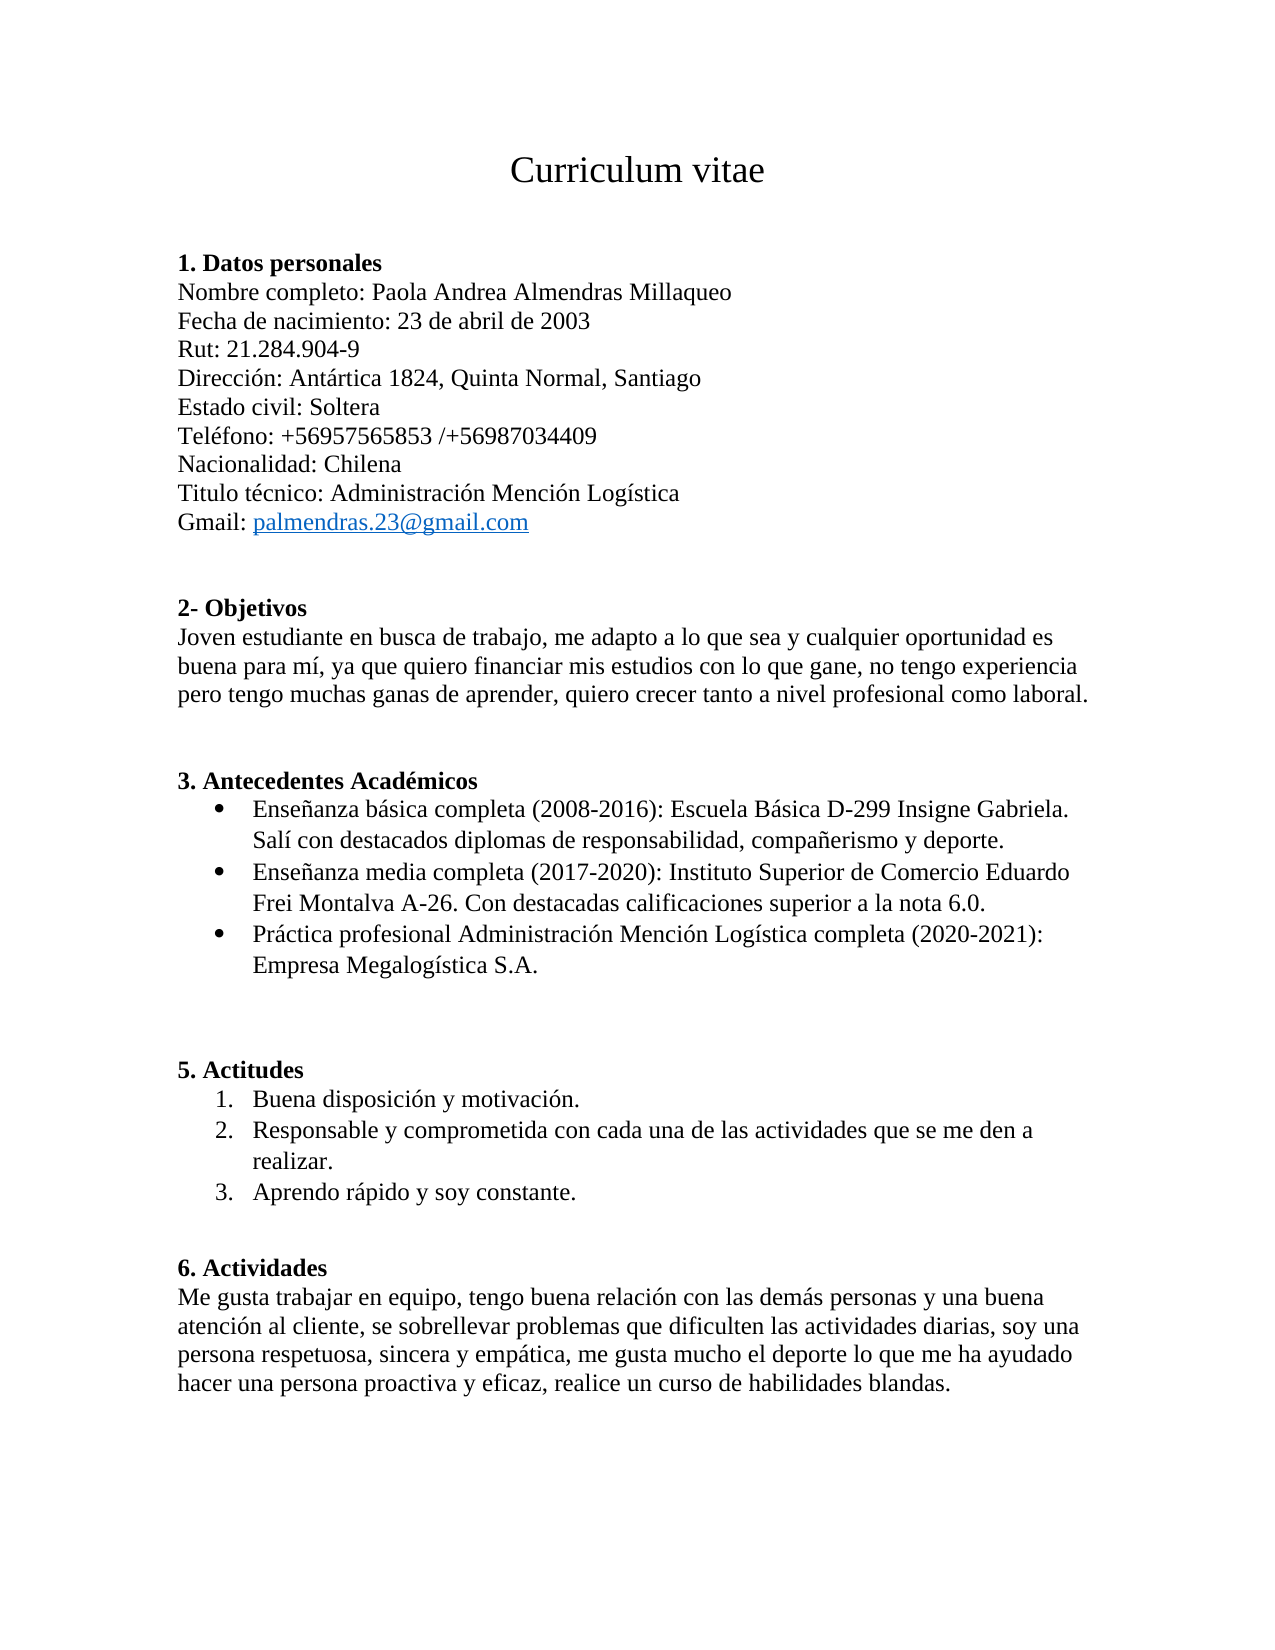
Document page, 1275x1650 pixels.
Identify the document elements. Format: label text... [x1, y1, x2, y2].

text 5. Actitudes [177, 1055, 1098, 1084]
text Gmail: palmendras.23@gmail.com [177, 507, 1098, 536]
text Teléfono: +56957565853 /+56987034409 [177, 421, 1098, 449]
list Enseñanza media completa (2017-2020): Instituto Superior de Comercio Eduardo Frei Montalva A-26. Con destacadas calificaciones superior a la nota 6.0. [215, 857, 1098, 916]
text Rut: 21.284.904-9 [177, 334, 1098, 363]
text 3. Antecedentes Académicos [177, 766, 1098, 794]
list Responsable y comprometida con cada una de las actividades que se me den a realizar. [215, 1115, 1098, 1174]
text Fecha de nacimiento: 23 de abril de 2003 [177, 306, 1098, 334]
text Estado civil: Soltera [177, 392, 1098, 421]
text Curriculum vitae [177, 148, 1098, 191]
text Nombre completo: Paola Andrea Almendras Millaqueo [177, 277, 1098, 306]
text Dirección: Antártica 1824, Quinta Normal, Santiago [177, 363, 1098, 392]
list Enseñanza básica completa (2008-2016): Escuela Básica D-299 Insigne Gabriela. Salí con destacados diplomas de responsabilidad, compañerismo y deporte. [215, 794, 1098, 854]
text Joven estudiante en busca de trabajo, me adapto a lo que sea y cualquier oportunidad es buena para mí, ya que quiero financiar mis estudios con lo que gane, no tengo experiencia pero tengo muchas ganas de aprender, quiero crecer tanto a nivel profesional como laboral. [177, 622, 1098, 708]
text Me gusta trabajar en equipo, tengo buena relación con las demás personas y una buena atención al cliente, se sobrellevar problemas que dificulten las actividades diarias, soy una persona respetuosa, sincera y empática, me gusta mucho el deporte lo que me ha ayudado hacer una persona proactiva y eficaz, realice un curso de habilidades blandas. [177, 1282, 1098, 1397]
text 6. Actividades [177, 1253, 1098, 1282]
text 1. Datos personales [177, 248, 1098, 277]
list Aprendo rápido y soy constante. [215, 1177, 1098, 1206]
list Práctica profesional Administración Mención Logística completa (2020-2021): Empresa Megalogística S.A. [215, 919, 1098, 978]
list Buena disposición y motivación. [215, 1084, 1098, 1112]
text Titulo técnico: Administración Mención Logística [177, 478, 1098, 507]
text 2- Objetivos [177, 593, 1098, 622]
text Nacionalidad: Chilena [177, 449, 1098, 478]
